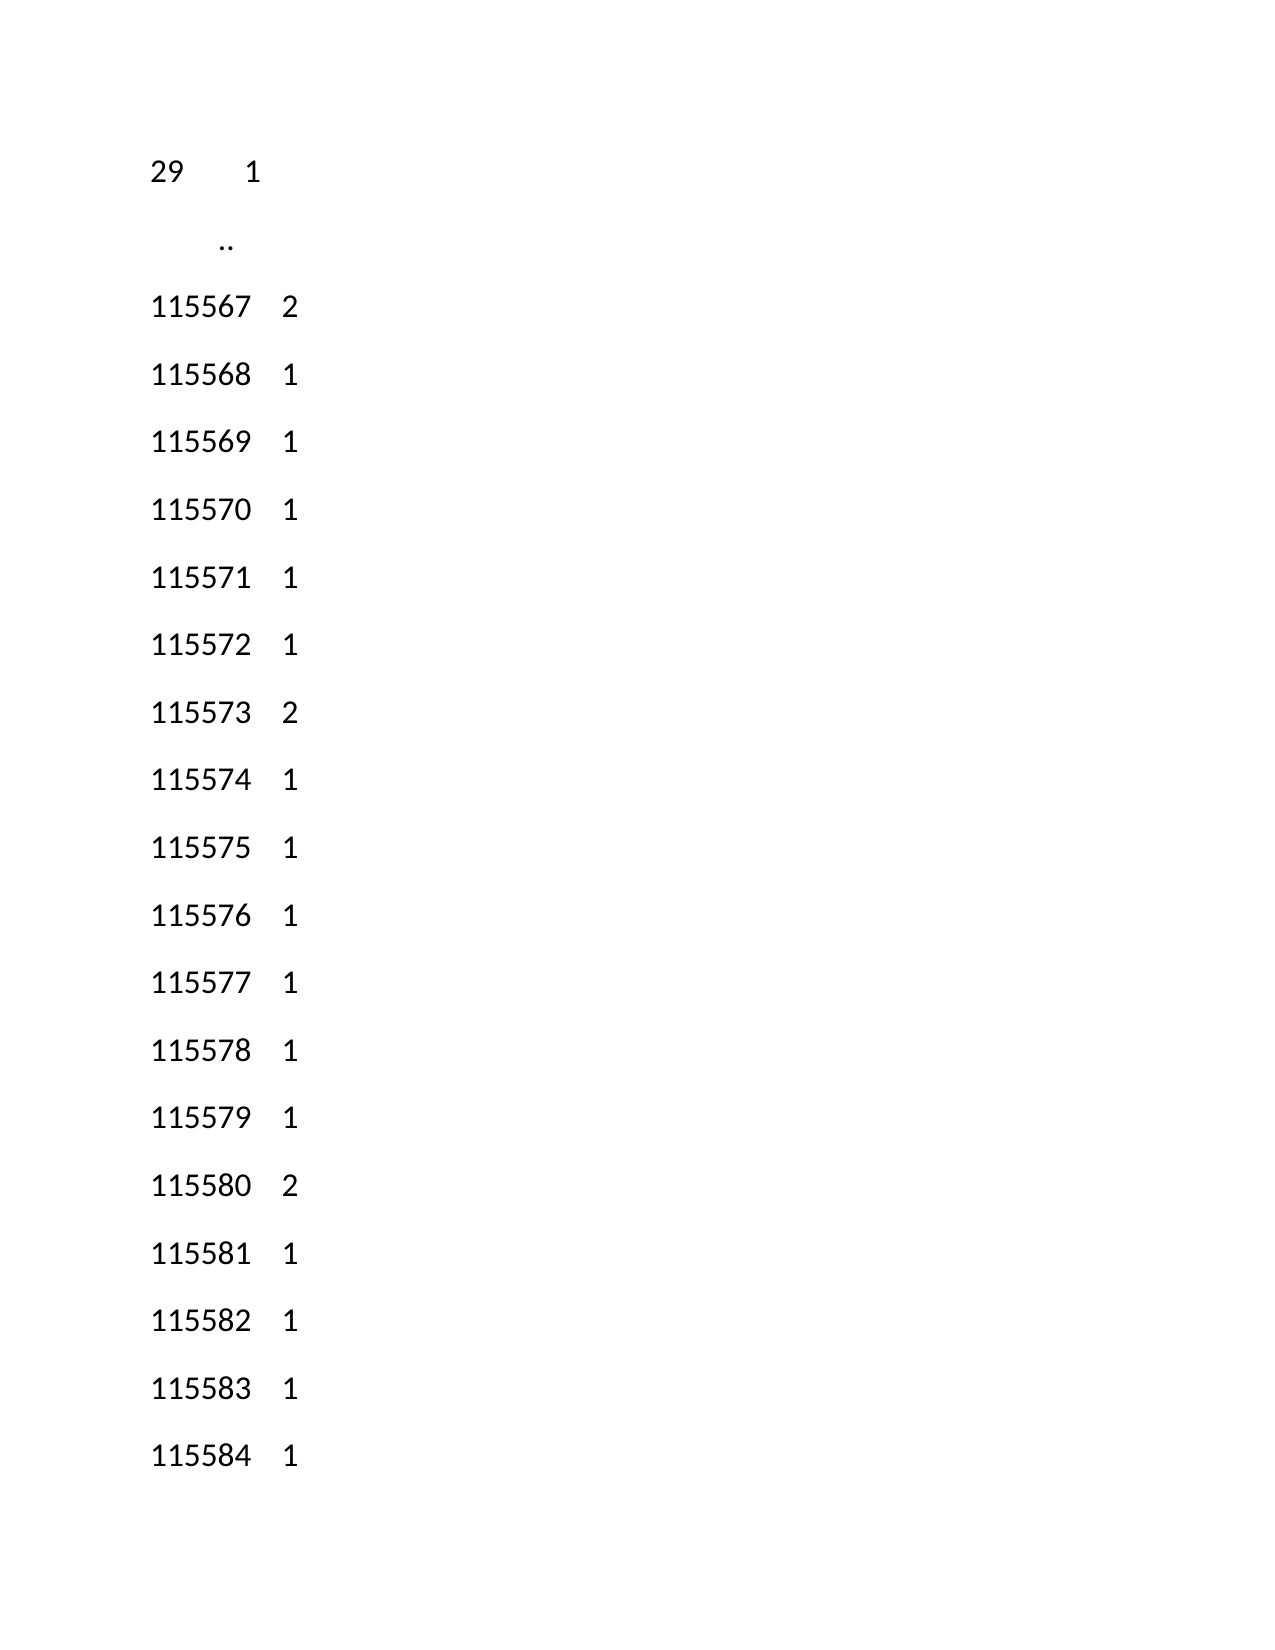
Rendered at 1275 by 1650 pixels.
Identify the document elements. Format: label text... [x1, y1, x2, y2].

text 115575 1 [150, 826, 1125, 867]
text .. [150, 218, 1125, 258]
text 115570 1 [150, 488, 1125, 529]
text 115576 1 [150, 894, 1125, 934]
text 115571 1 [150, 556, 1125, 596]
text 115577 1 [150, 961, 1125, 1002]
text 115583 1 [150, 1367, 1125, 1408]
text 115568 1 [150, 353, 1125, 393]
text 115582 1 [150, 1299, 1125, 1340]
text 115579 1 [150, 1096, 1125, 1137]
text 29 1 [150, 150, 1125, 191]
text 115573 2 [150, 691, 1125, 732]
text 115578 1 [150, 1029, 1125, 1069]
text 115581 1 [150, 1232, 1125, 1272]
text 115574 1 [150, 758, 1125, 799]
text 115572 1 [150, 623, 1125, 664]
text 115567 2 [150, 285, 1125, 326]
text 115580 2 [150, 1164, 1125, 1205]
text 115584 1 [150, 1434, 1125, 1475]
text 115569 1 [150, 420, 1125, 461]
